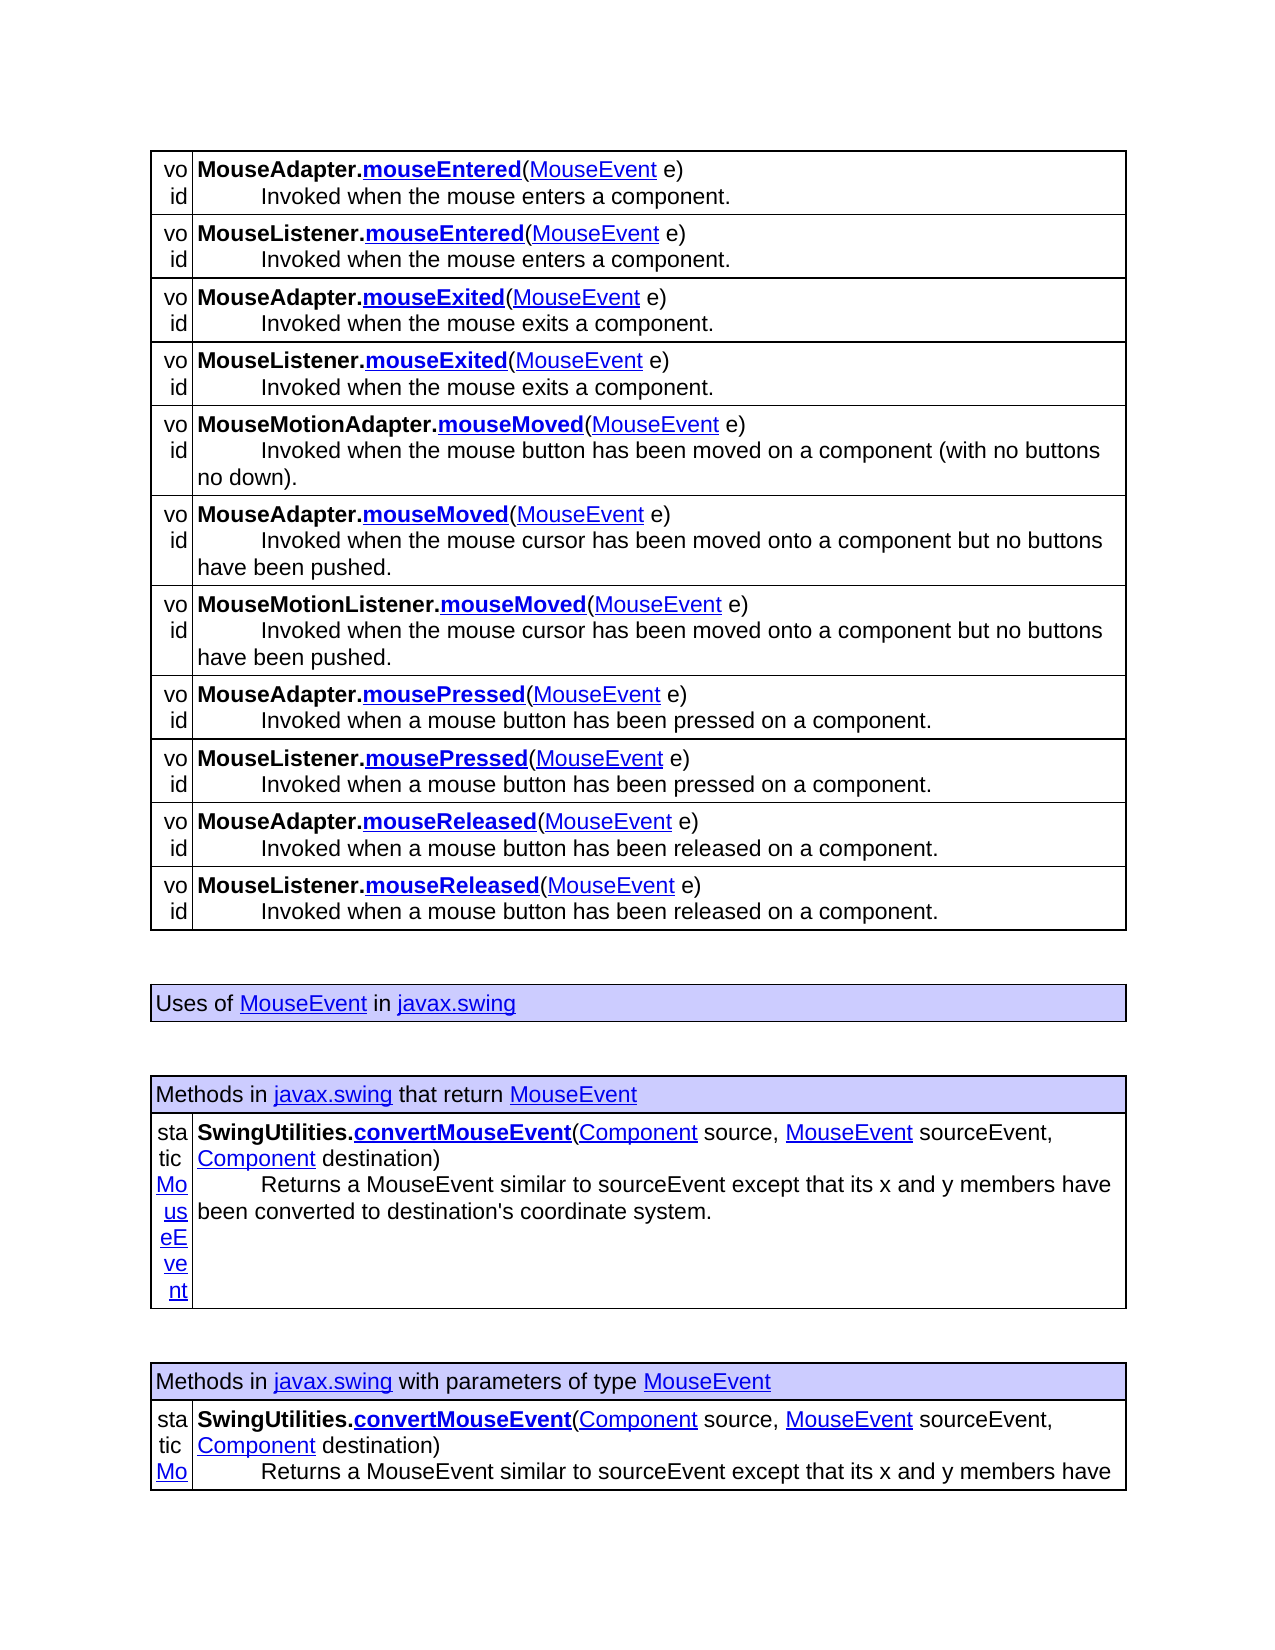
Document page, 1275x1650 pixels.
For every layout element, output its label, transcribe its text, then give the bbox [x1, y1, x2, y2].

table_cell MouseListener.mouseExited(MouseEvent e) Invoked when the mouse exits a component. [193, 343, 1125, 404]
table_cell MouseAdapter.mouseReleased(MouseEvent e) Invoked when a mouse button has been released on a component. [193, 803, 1125, 866]
table_cell void [152, 676, 192, 738]
table_cell MouseListener.mousePressed(MouseEvent e) Invoked when a mouse button has been pressed on a component. [193, 740, 1125, 802]
table_cell void [152, 740, 192, 802]
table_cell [193, 1401, 1125, 1489]
table_cell MouseMotionAdapter.mouseMoved(MouseEvent e) Invoked when the mouse button has been moved on a component (with no buttons no down). [193, 406, 1125, 494]
table_cell void [152, 152, 192, 214]
table_header Methods in javax.swing with parameters of type MouseEvent [152, 1364, 1125, 1399]
table_cell void [152, 215, 192, 277]
table_cell MouseListener.mouseReleased(MouseEvent e) Invoked when a mouse button has been released on a component. [193, 867, 1125, 929]
table_cell static MouseEvent [152, 1114, 192, 1308]
table_cell void [152, 867, 192, 929]
table_cell MouseAdapter.mouseMoved(MouseEvent e) Invoked when the mouse cursor has been moved onto a component but no buttons have been pushed. [193, 496, 1125, 584]
table_header Uses of MouseEvent in javax.swing [152, 985, 1125, 1021]
table_cell void [152, 803, 192, 866]
table_cell static MouseEvent [152, 1401, 192, 1489]
table_cell MouseListener.mouseEntered(MouseEvent e) Invoked when the mouse enters a component. [193, 215, 1125, 277]
table_cell MouseAdapter.mousePressed(MouseEvent e) Invoked when a mouse button has been pressed on a component. [193, 676, 1125, 738]
table_cell void [152, 343, 192, 404]
table_cell MouseMotionListener.mouseMoved(MouseEvent e) Invoked when the mouse cursor has been moved onto a component but no buttons have been pushed. [193, 586, 1125, 674]
table_cell void [152, 496, 192, 584]
table_header Methods in javax.swing that return MouseEvent [152, 1077, 1125, 1112]
table_cell MouseAdapter.mouseExited(MouseEvent e) Invoked when the mouse exits a component. [193, 279, 1125, 341]
table_cell MouseAdapter.mouseEntered(MouseEvent e) Invoked when the mouse enters a component. [193, 152, 1125, 214]
table_cell void [152, 279, 192, 341]
table_cell void [152, 586, 192, 674]
table_cell void [152, 406, 192, 494]
